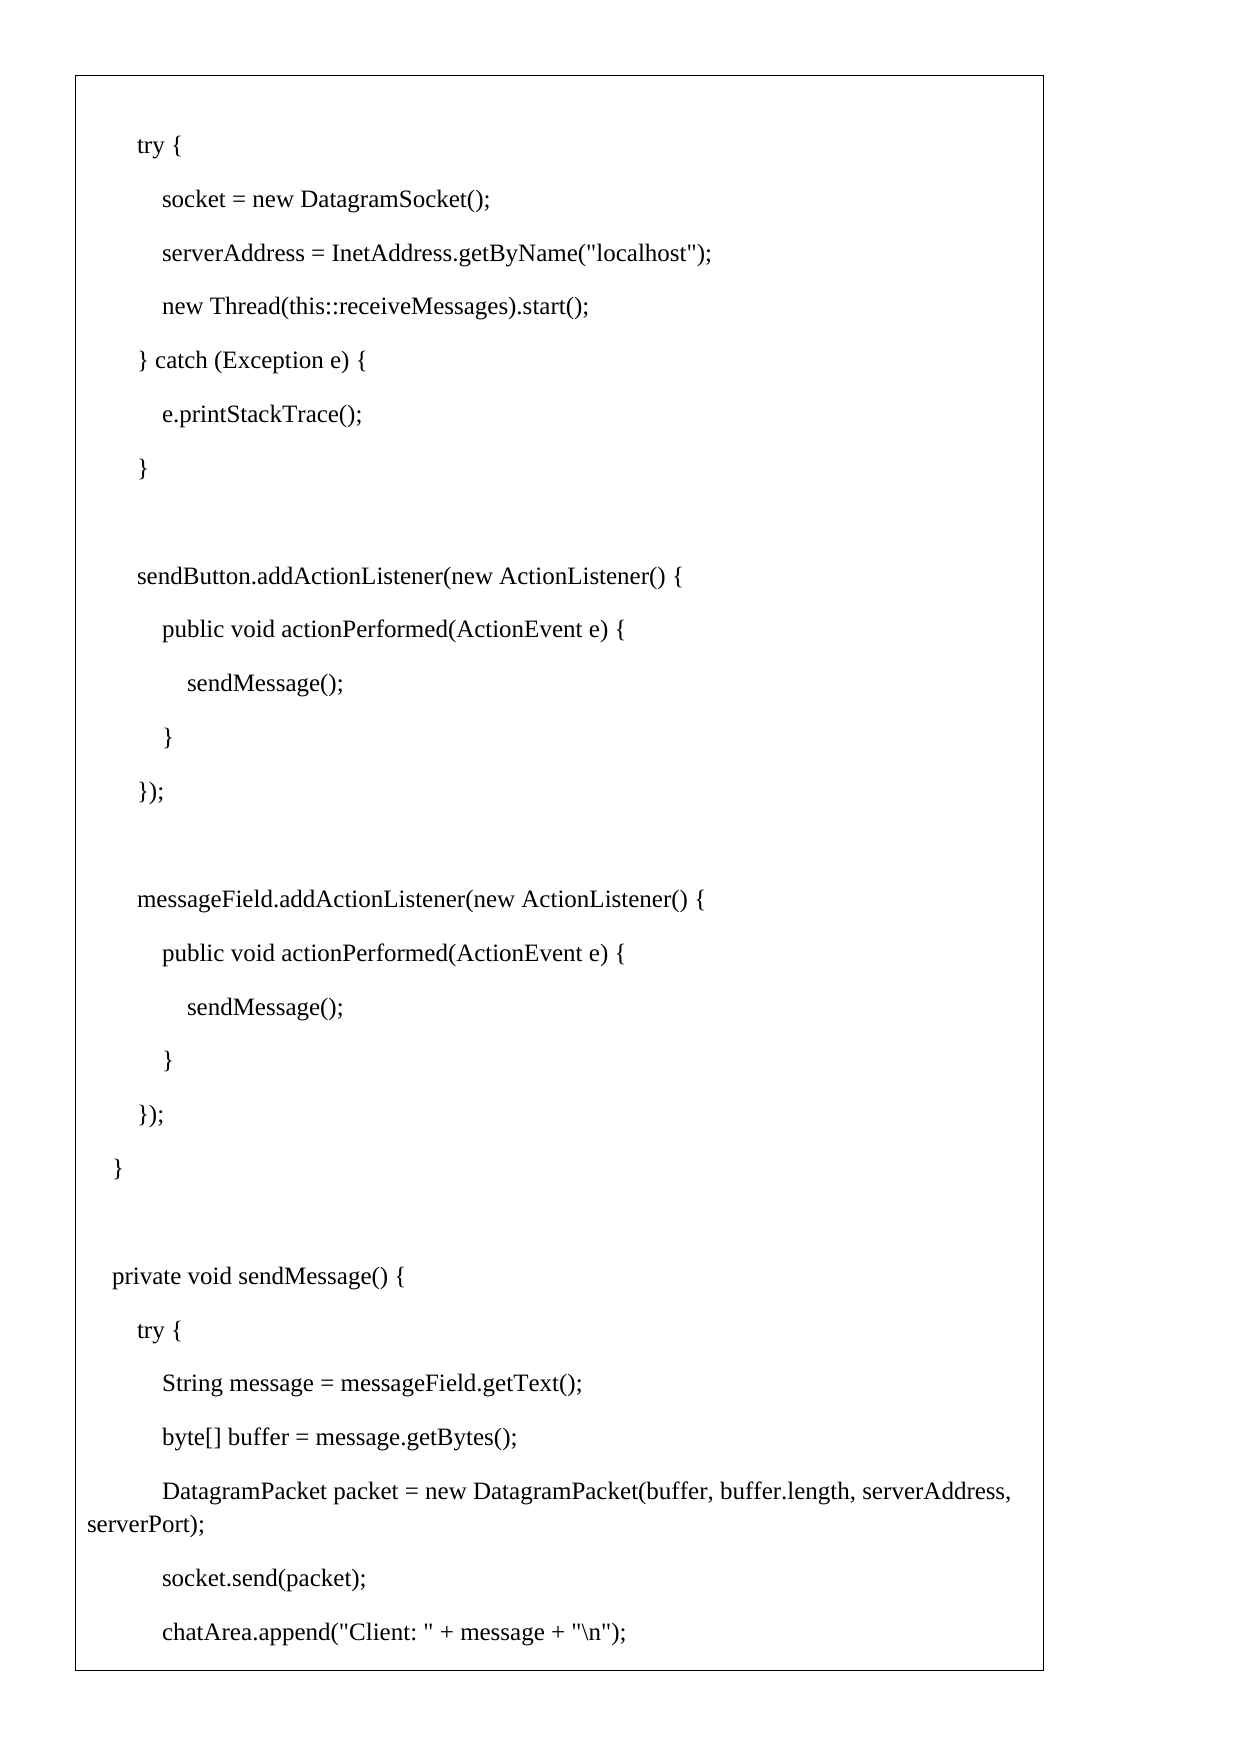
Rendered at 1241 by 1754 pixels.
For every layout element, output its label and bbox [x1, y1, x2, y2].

table_cell [76, 76, 1043, 1670]
